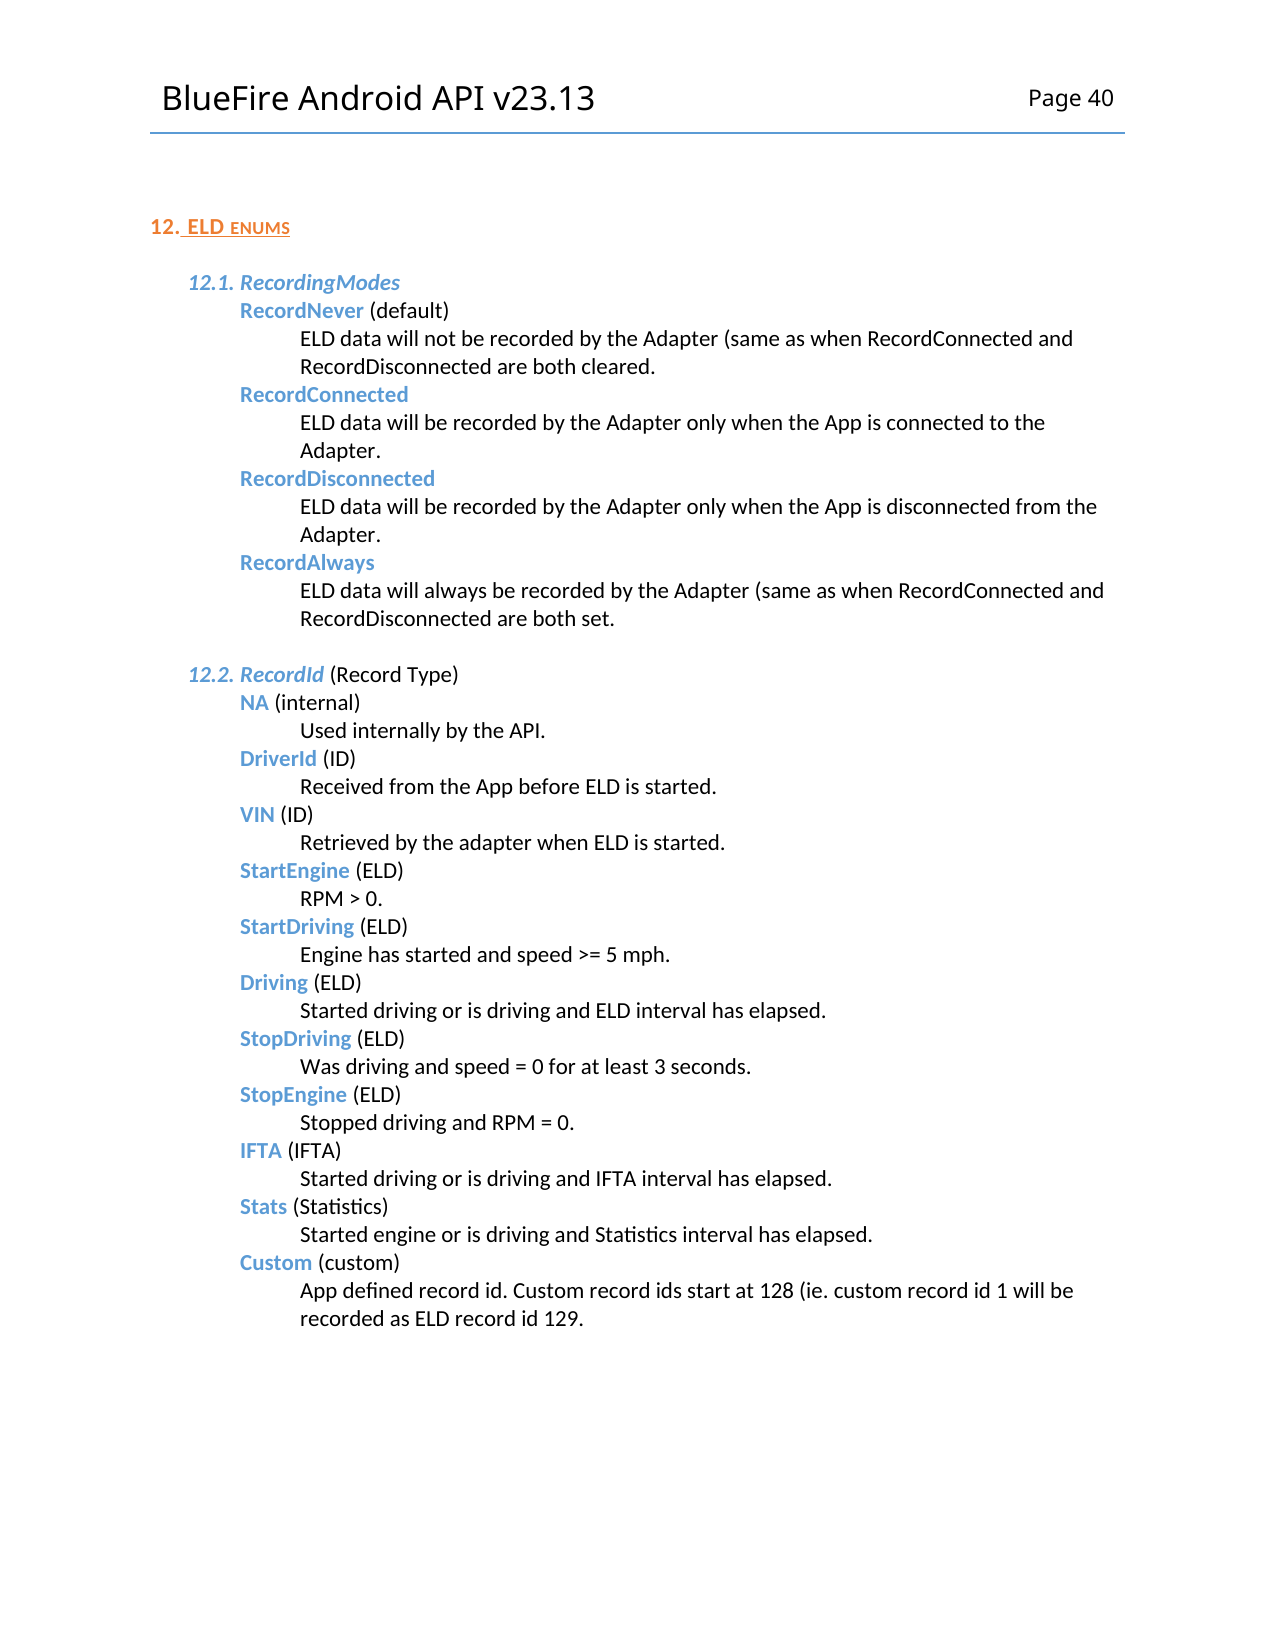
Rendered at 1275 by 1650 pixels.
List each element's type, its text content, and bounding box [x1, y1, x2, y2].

text StopEngine (ELD) [240, 1080, 1125, 1108]
text RecordConnected [240, 380, 1125, 408]
text StartEngine (ELD) [240, 856, 1125, 884]
text VIN (ID) [240, 800, 1125, 828]
text DriverId (ID) [240, 744, 1125, 772]
text ELD data will be recorded by the Adapter only when the App is connected to the Adapter. [300, 408, 1125, 464]
text Received from the App before ELD is started. [300, 772, 1125, 800]
text StopDriving (ELD) [240, 1024, 1125, 1052]
text Engine has started and speed >= 5 mph. [300, 940, 1125, 968]
text Stopped driving and RPM = 0. [300, 1108, 1125, 1136]
text ELD data will always be recorded by the Adapter (same as when RecordConnected and RecordDisconnected are both set. [300, 576, 1125, 632]
text RecordAlways [240, 548, 1125, 576]
text Stats (Statistics) [240, 1192, 1125, 1221]
text RecordNever (default) [240, 296, 1125, 324]
text Was driving and speed = 0 for at least 3 seconds. [300, 1052, 1125, 1080]
text Used internally by the API. [300, 716, 1125, 744]
list RecordId (Record Type) [187, 660, 1125, 688]
text ELD data will be recorded by the Adapter only when the App is disconnected from the Adapter. [300, 492, 1125, 548]
text IFTA (IFTA) [240, 1136, 1125, 1164]
text NA (internal) [240, 688, 1125, 716]
text RecordDisconnected [240, 464, 1125, 492]
text App defined record id. Custom record ids start at 128 (ie. custom record id 1 will be recorded as ELD record id 129. [300, 1277, 1125, 1333]
text Custom (custom) [240, 1248, 1125, 1277]
text StartDriving (ELD) [240, 912, 1125, 940]
text Started driving or is driving and ELD interval has elapsed. [300, 996, 1125, 1024]
list RecordingModes [187, 268, 1125, 296]
text Retrieved by the adapter when ELD is started. [300, 828, 1125, 856]
text Started driving or is driving and IFTA interval has elapsed. [300, 1164, 1125, 1192]
list ELD enums [150, 212, 1125, 240]
text RPM > 0. [300, 884, 1125, 912]
text ELD data will not be recorded by the Adapter (same as when RecordConnected and RecordDisconnected are both cleared. [300, 324, 1125, 380]
text Started engine or is driving and Statistics interval has elapsed. [300, 1221, 1125, 1248]
text Driving (ELD) [240, 968, 1125, 996]
